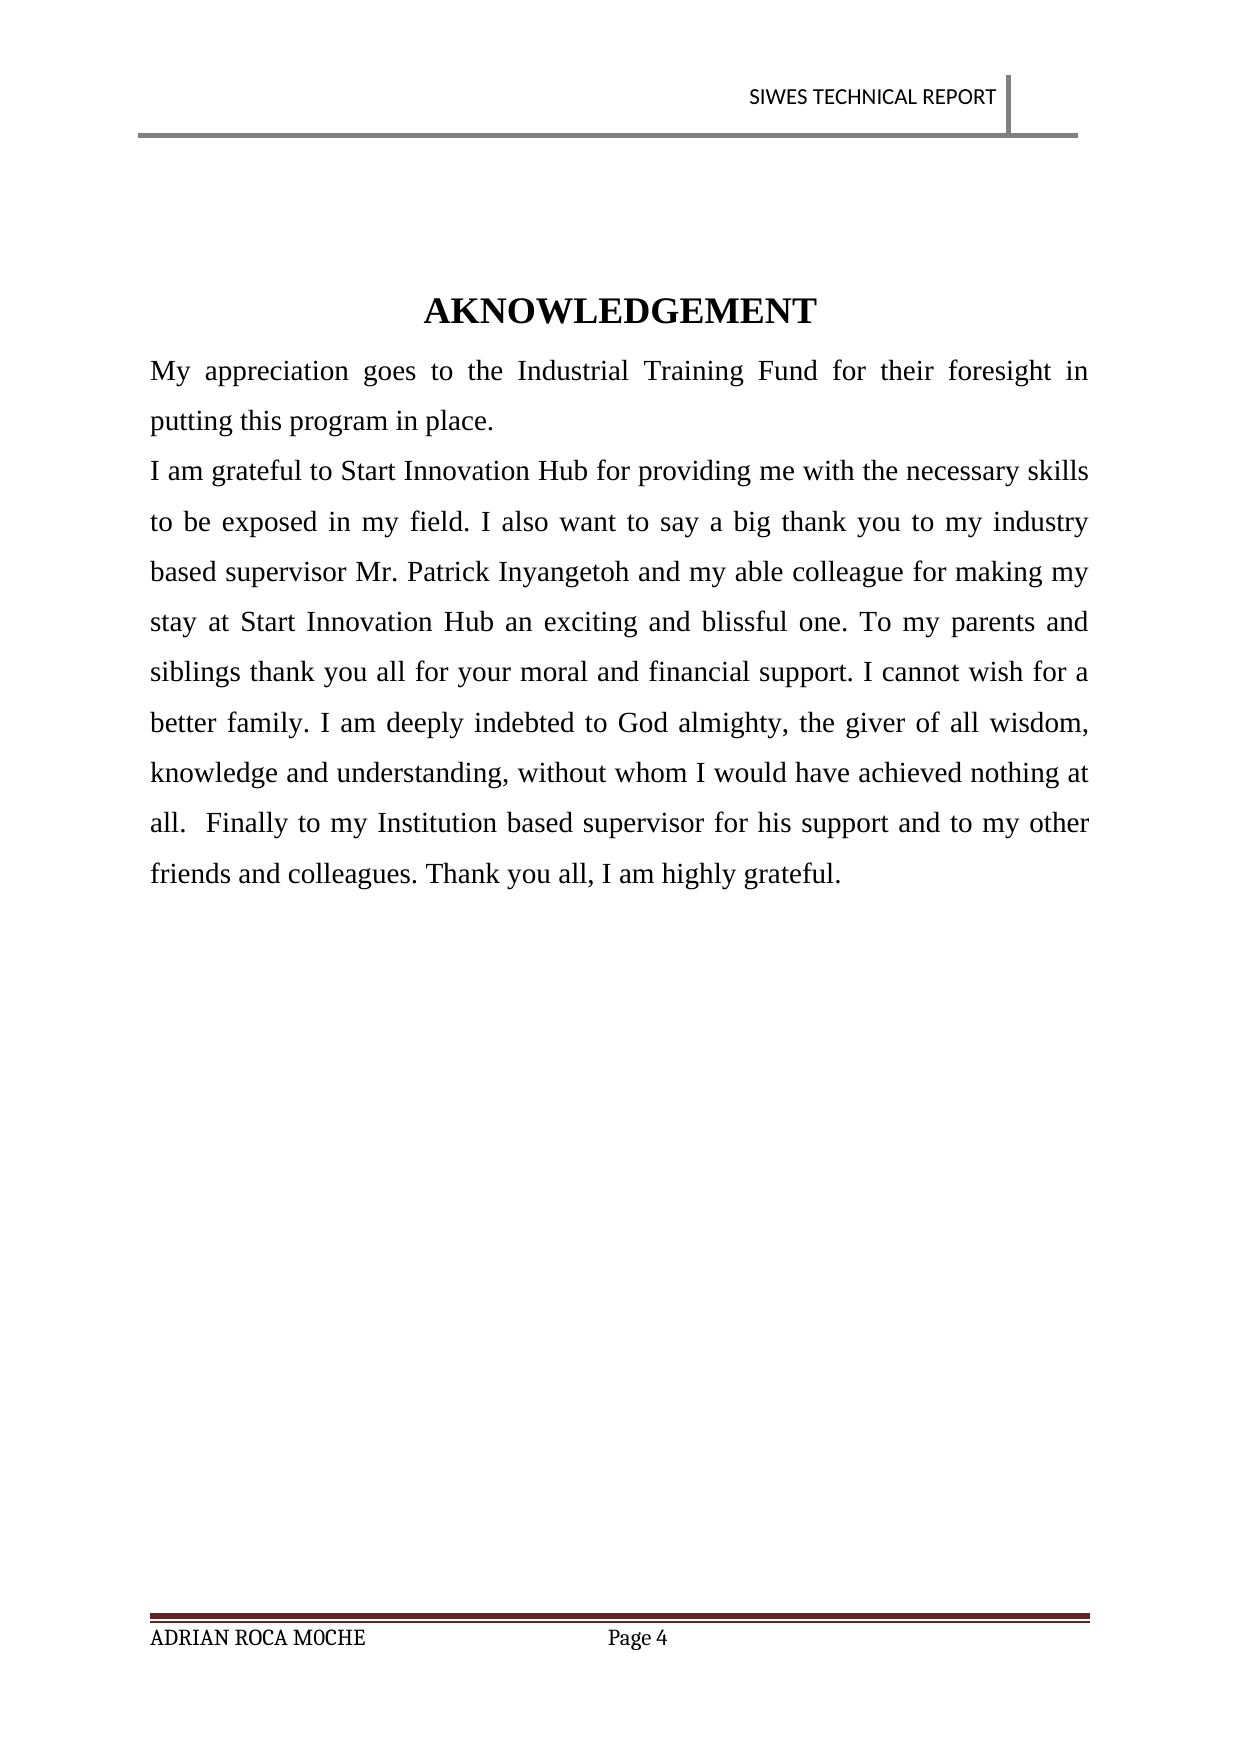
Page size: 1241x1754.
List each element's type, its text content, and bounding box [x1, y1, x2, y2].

text AKNOWLEDGEMENT [150, 288, 1090, 331]
text I am grateful to Start Innovation Hub for providing me with the necessary skills to be exposed in my field. I also want to say a big thank you to my industry based supervisor Mr. Patrick Inyangetoh and my able colleague for making my stay at Start Innovation Hub an exciting and blissful one. To my parents and siblings thank you all for your moral and financial support. I cannot wish for a better family. I am deeply indebted to God almighty, the giver of all wisdom, knowledge and understanding, without whom I would have achieved nothing at all. Finally to my Institution based supervisor for his support and to my other friends and colleagues. Thank you all, I am highly grateful. [150, 453, 1090, 889]
text My appreciation goes to the Industrial Training Fund for their foresight in putting this program in place. [150, 353, 1090, 437]
